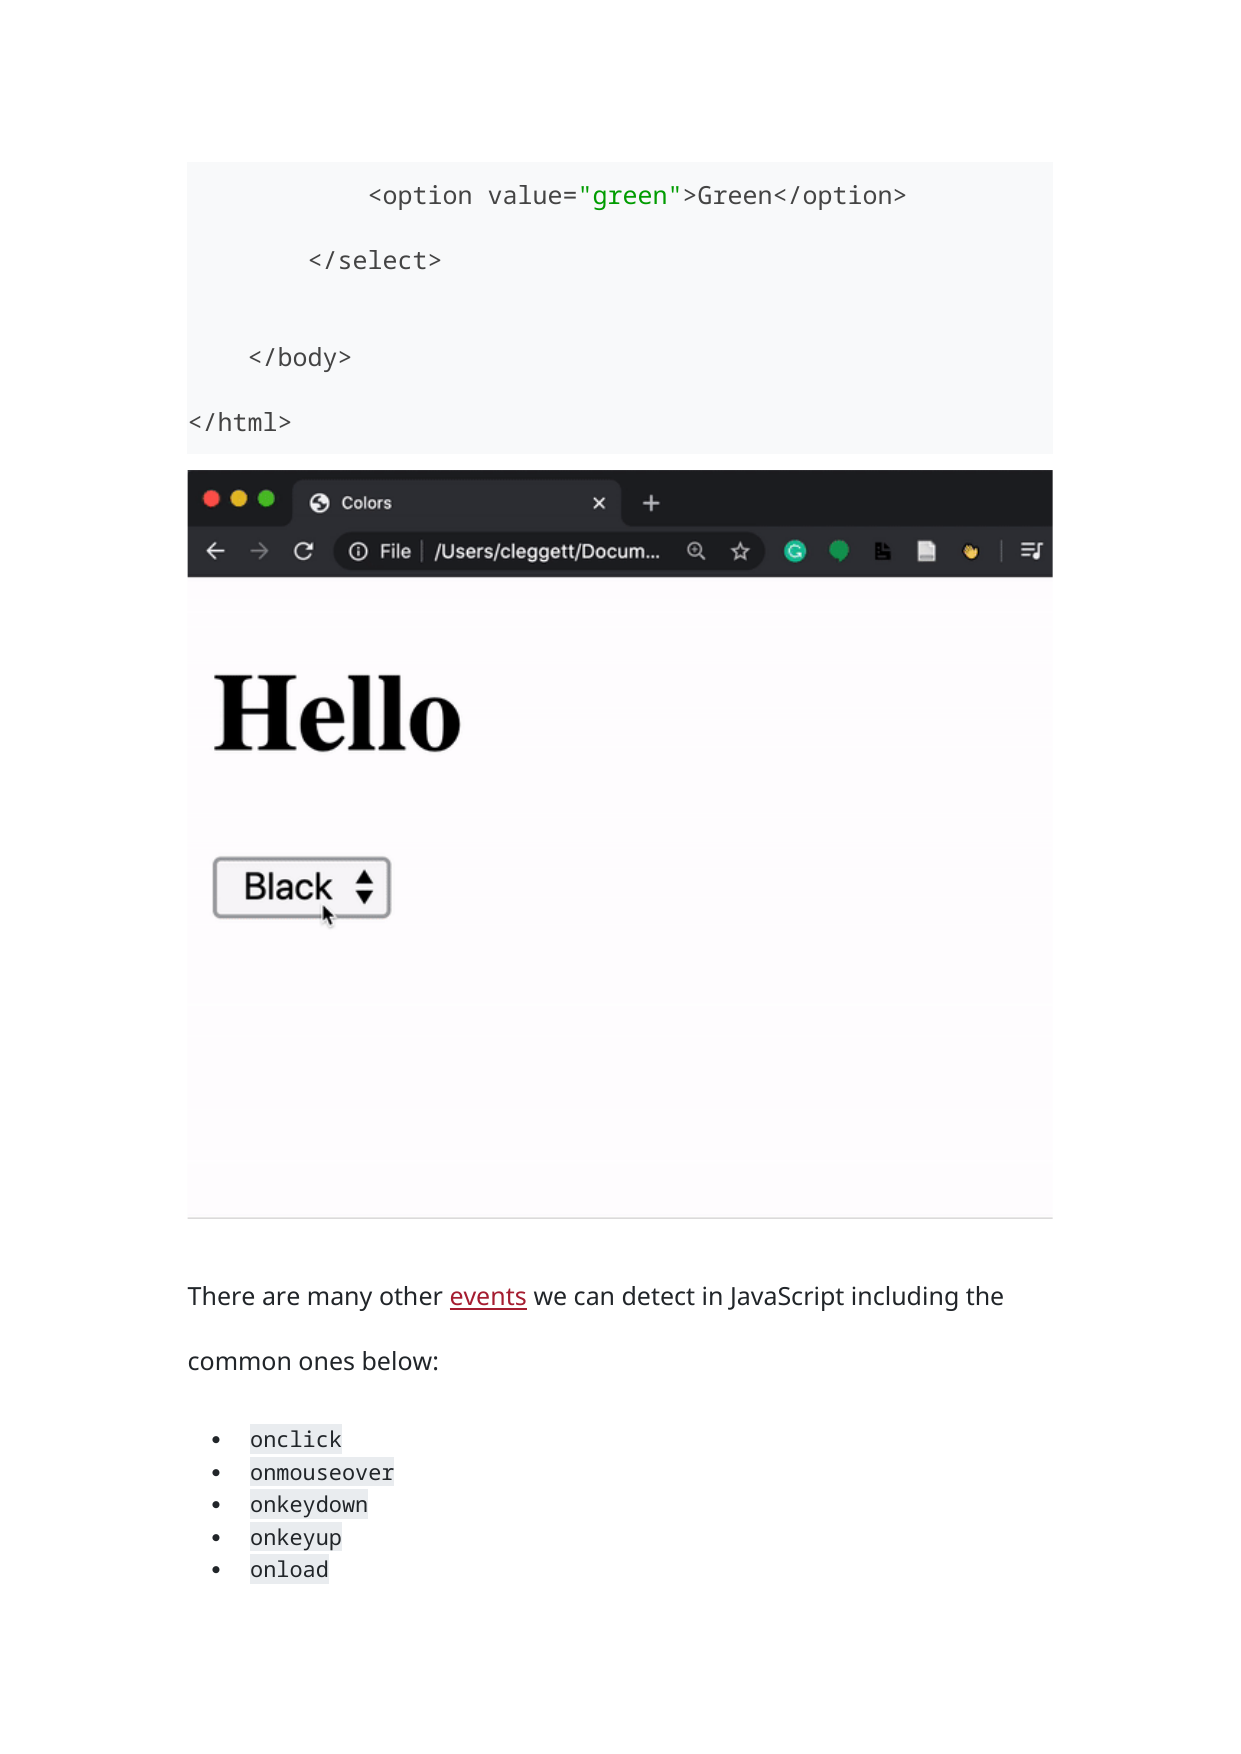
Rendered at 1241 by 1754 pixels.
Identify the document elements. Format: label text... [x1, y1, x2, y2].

list onmouseover [212, 1455, 1053, 1488]
text </body> [187, 324, 1053, 389]
text </select> [187, 227, 1053, 292]
text <option value="green">Green</option> [187, 162, 1053, 227]
list onclick [212, 1423, 1053, 1455]
text There are many other events we can detect in JavaScript including the common ones below: [187, 1264, 1053, 1394]
list onkeyup [212, 1520, 1053, 1553]
text </html> [187, 389, 1053, 454]
list onkeydown [212, 1488, 1053, 1520]
picture [187, 470, 1053, 1219]
list onload [212, 1553, 1053, 1585]
